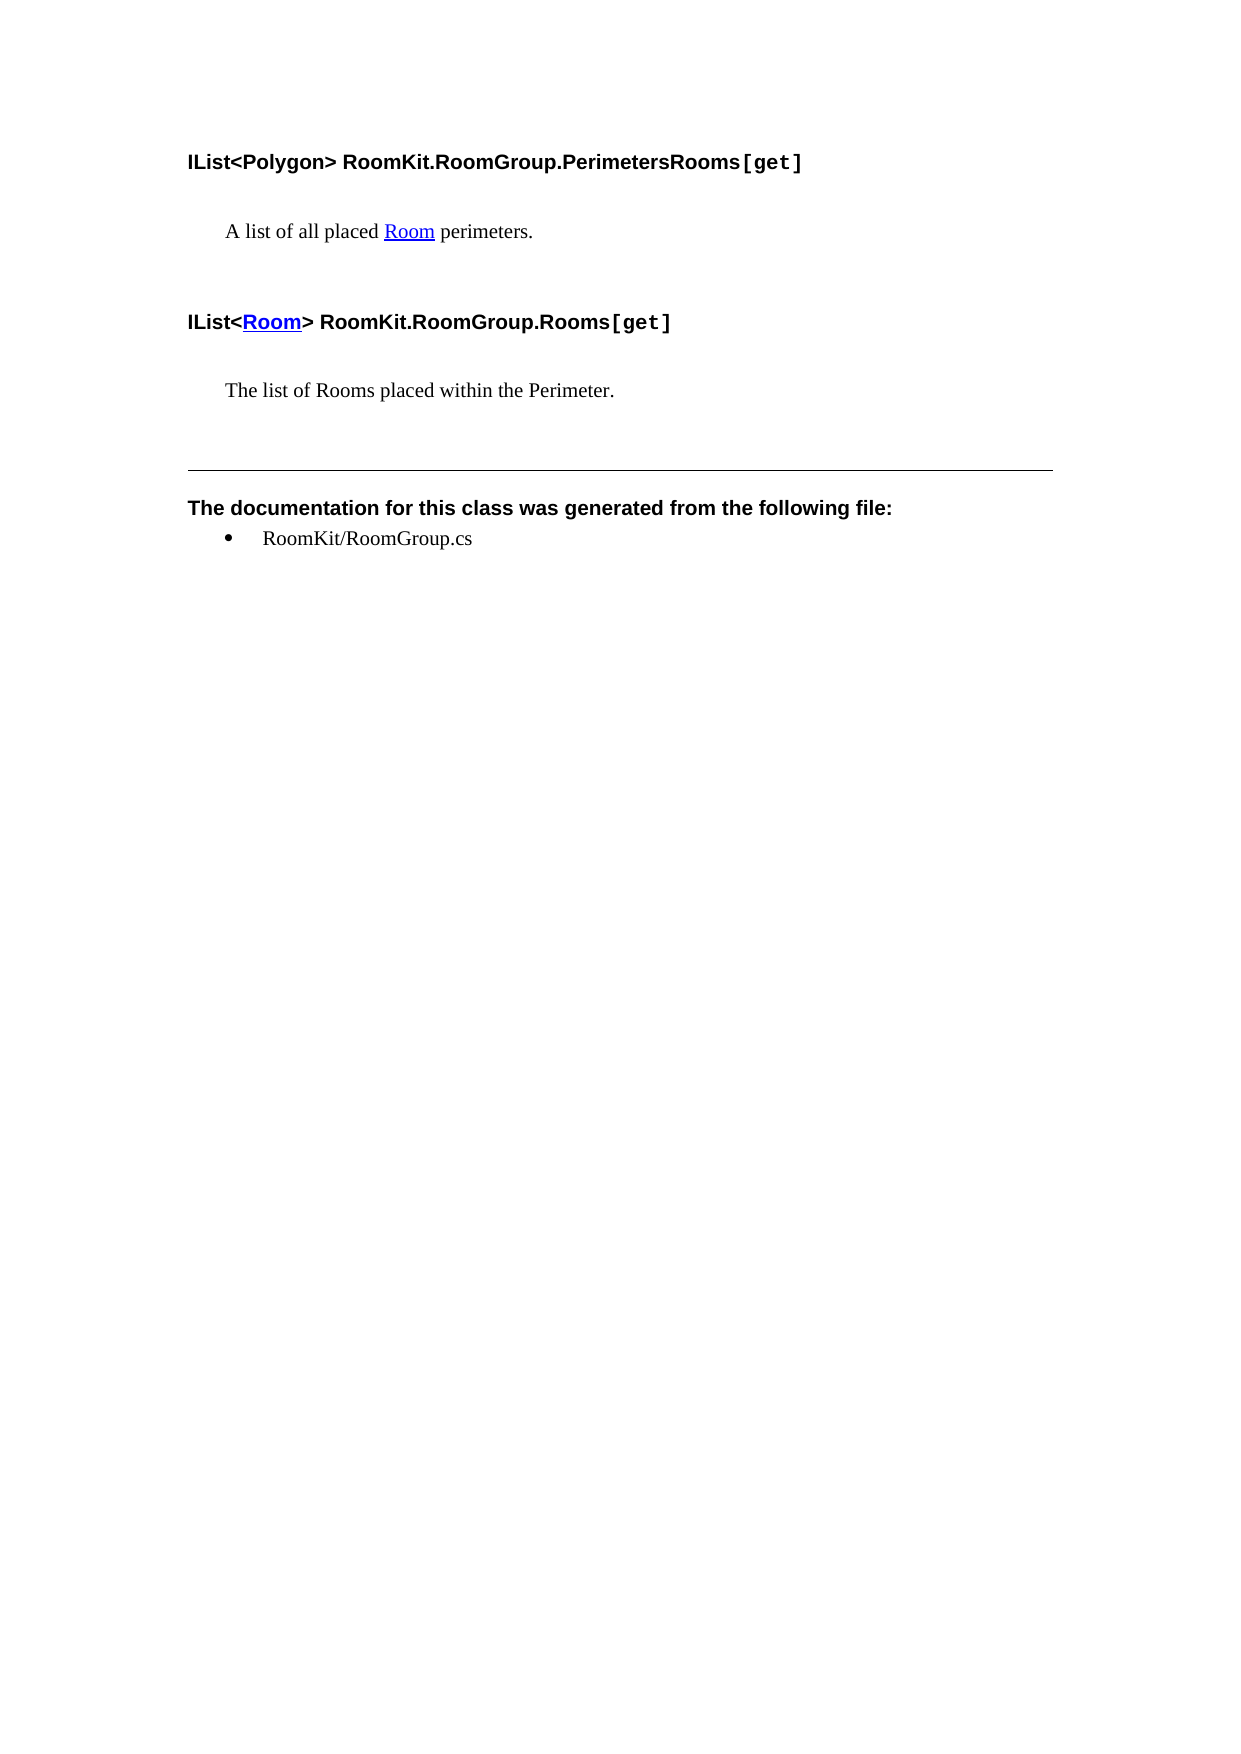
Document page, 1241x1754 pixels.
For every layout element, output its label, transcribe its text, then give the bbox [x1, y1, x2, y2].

subtitle The documentation for this class was generated from the following file: [187, 496, 1053, 520]
subtitle IList<Polygon> RoomKit.RoomGroup.PerimetersRooms[get] [187, 150, 1053, 176]
list RoomKit/RoomGroup.cs [225, 526, 1053, 550]
list The list of Rooms placed within the Perimeter. [225, 378, 1053, 402]
list A list of all placed Room perimeters. [225, 219, 1053, 243]
subtitle IList<Room> RoomKit.RoomGroup.Rooms[get] [187, 310, 1053, 336]
